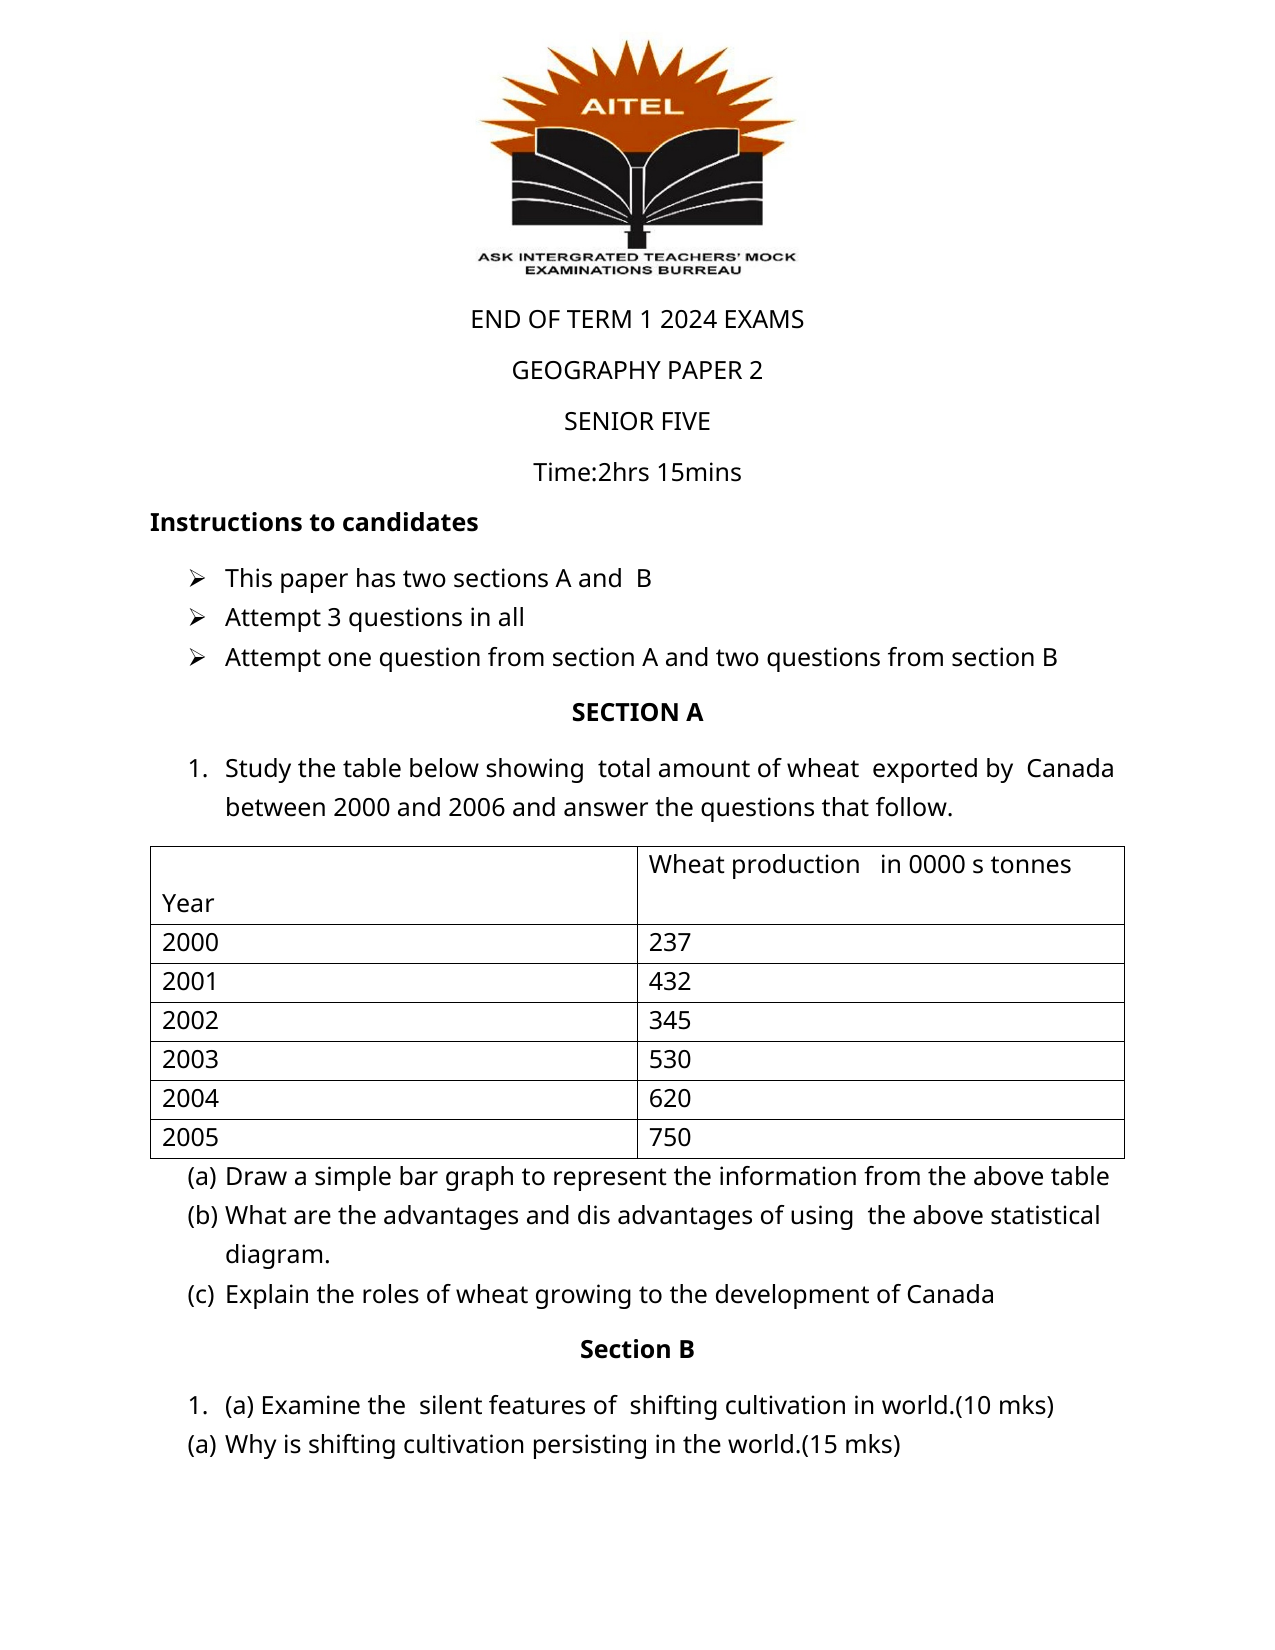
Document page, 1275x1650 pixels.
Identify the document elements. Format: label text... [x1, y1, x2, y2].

table_cell 2001 [151, 964, 637, 1002]
text Time:2hrs 15mins [150, 454, 1125, 488]
text SECTION A [150, 695, 1125, 729]
list Why is shifting cultivation persisting in the world.(15 mks) [187, 1427, 1125, 1461]
text GEOGRAPHY PAPER 2 [150, 353, 1125, 387]
table_cell 750 [638, 1120, 1124, 1158]
table_cell 237 [638, 925, 1124, 963]
text END OF TERM 1 2024 EXAMS [150, 302, 1125, 336]
list Study the table below showing total amount of wheat exported by Canada between 2000 and 2006 and answer the questions that follow. [187, 751, 1125, 824]
text SENIOR FIVE [150, 404, 1125, 438]
table_cell 2002 [151, 1003, 637, 1041]
text Section B [150, 1332, 1125, 1366]
table_cell 2000 [151, 925, 637, 963]
table_cell 620 [638, 1081, 1124, 1119]
list Draw a simple bar graph to represent the information from the above table [187, 1159, 1125, 1193]
table_cell 2003 [151, 1042, 637, 1080]
list Explain the roles of wheat growing to the development of Canada [187, 1276, 1125, 1310]
list This paper has two sections A and B [187, 561, 1125, 595]
table_header Year [151, 847, 637, 924]
table_cell 2005 [151, 1120, 637, 1158]
list Attempt 3 questions in all [187, 600, 1125, 634]
table_cell 2004 [151, 1081, 637, 1119]
text Instructions to candidates [150, 505, 1125, 539]
table_header Wheat production in 0000 s tonnes [638, 847, 1124, 924]
picture [454, 28, 821, 292]
table_cell 345 [638, 1003, 1124, 1041]
list (a) Examine the silent features of shifting cultivation in world.(10 mks) [187, 1388, 1125, 1422]
list What are the advantages and dis advantages of using the above statistical diagram. [187, 1198, 1125, 1271]
list Attempt one question from section A and two questions from section B [187, 639, 1125, 673]
table_cell 432 [638, 964, 1124, 1002]
table_cell 530 [638, 1042, 1124, 1080]
